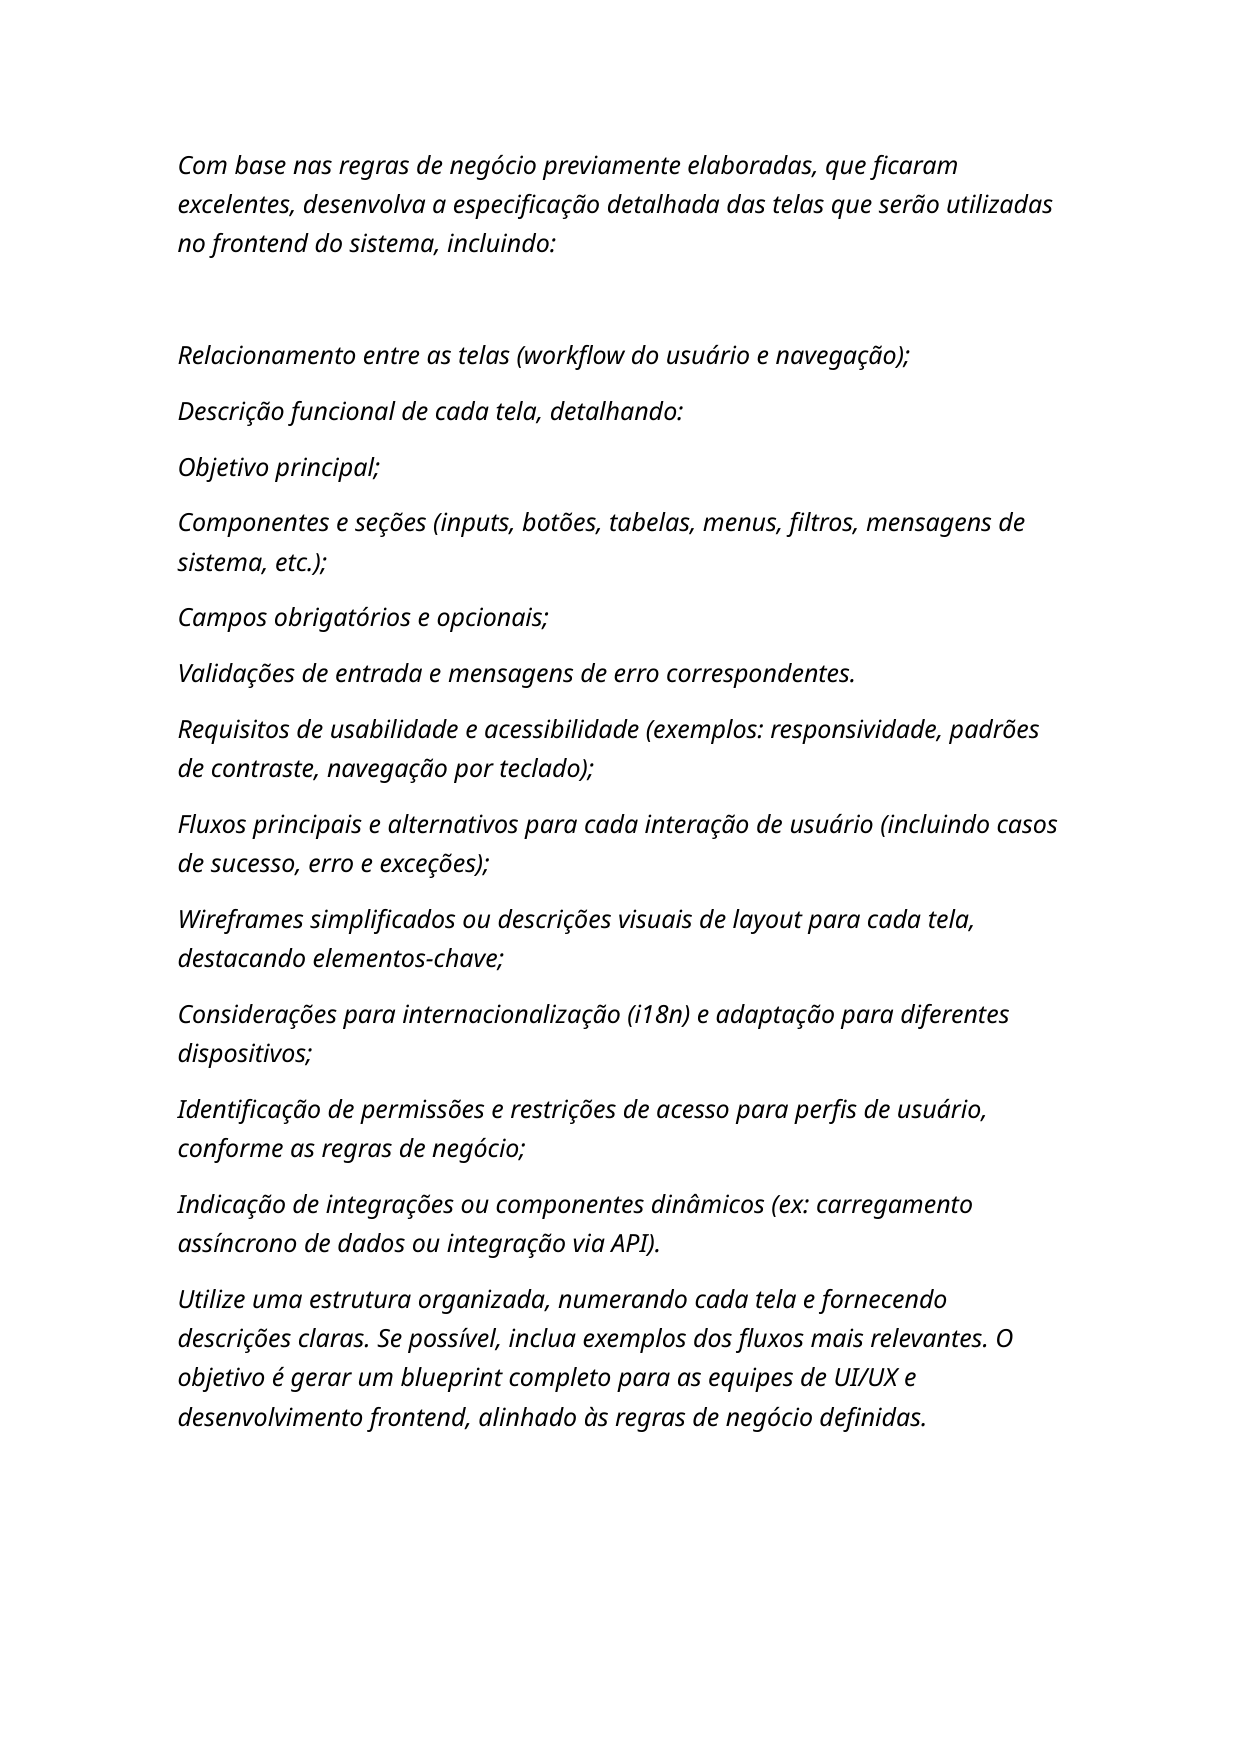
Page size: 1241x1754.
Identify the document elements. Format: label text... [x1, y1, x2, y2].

text Fluxos principais e alternativos para cada interação de usuário (incluindo casos de sucesso, erro e exceções); [177, 807, 1063, 880]
text Componentes e seções (inputs, botões, tabelas, menus, filtros, mensagens de sistema, etc.); [177, 505, 1063, 578]
text Wireframes simplificados ou descrições visuais de layout para cada tela, destacando elementos-chave; [177, 902, 1063, 975]
text Identificação de permissões e restrições de acesso para perfis de usuário, conforme as regras de negócio; [177, 1092, 1063, 1165]
text Indicação de integrações ou componentes dinâmicos (ex: carregamento assíncrono de dados ou integração via API). [177, 1187, 1063, 1260]
text Considerações para internacionalização (i18n) e adaptação para diferentes dispositivos; [177, 997, 1063, 1070]
text Relacionamento entre as telas (workflow do usuário e navegação); [177, 338, 1063, 372]
text Objetivo principal; [177, 449, 1063, 483]
text Campos obrigatórios e opcionais; [177, 600, 1063, 634]
text Descrição funcional de cada tela, detalhando: [177, 393, 1063, 427]
text Com base nas regras de negócio previamente elaboradas, que ficaram excelentes, desenvolva a especificação detalhada das telas que serão utilizadas no frontend do sistema, incluindo: [177, 148, 1063, 260]
text Validações de entrada e mensagens de erro correspondentes. [177, 656, 1063, 690]
text Requisitos de usabilidade e acessibilidade (exemplos: responsividade, padrões de contraste, navegação por teclado); [177, 712, 1063, 785]
text Utilize uma estrutura organizada, numerando cada tela e fornecendo descrições claras. Se possível, inclua exemplos dos fluxos mais relevantes. O objetivo é gerar um blueprint completo para as equipes de UI/UX e desenvolvimento frontend, alinhado às regras de negócio definidas. [177, 1282, 1063, 1433]
